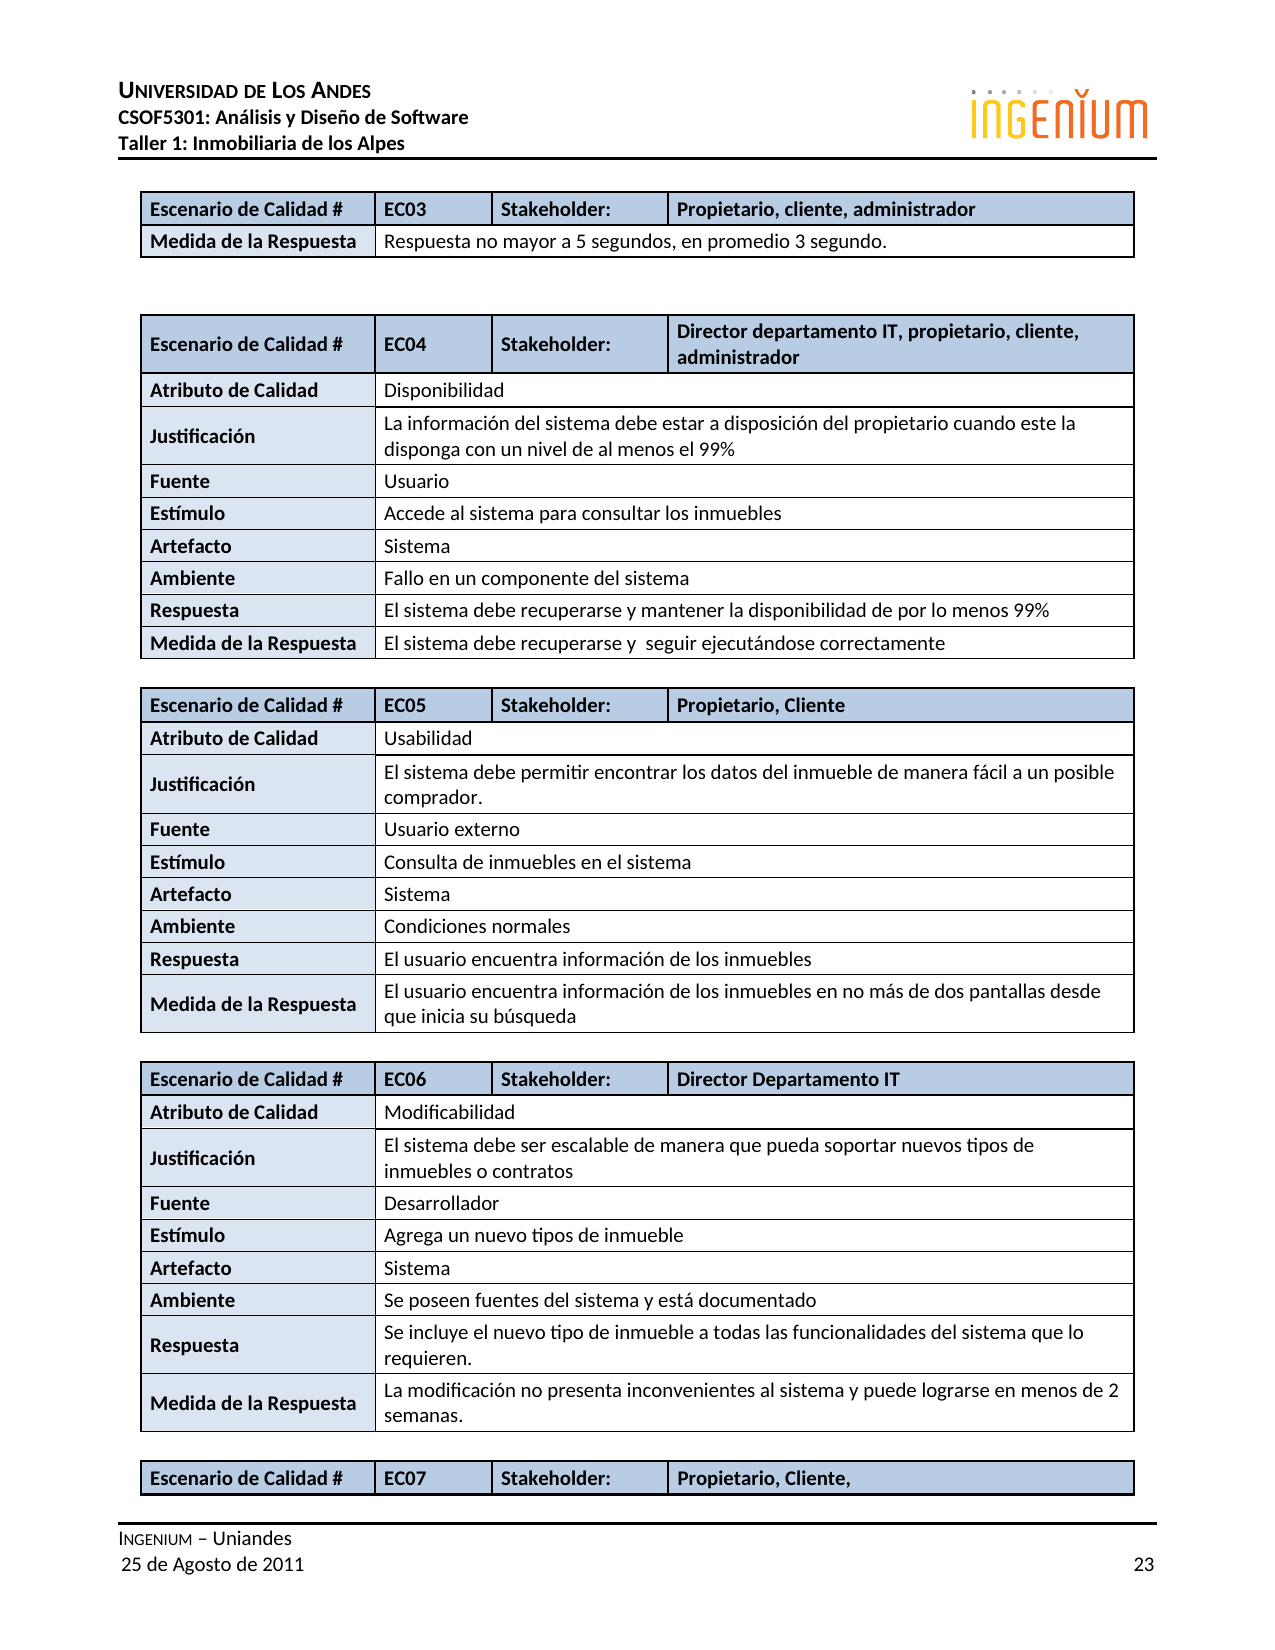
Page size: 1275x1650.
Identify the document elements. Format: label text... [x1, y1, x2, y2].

table_cell Se poseen fuentes del sistema y está documentado [376, 1284, 1133, 1315]
table_cell Modificabilidad [376, 1096, 1133, 1127]
table_cell Usabilidad [376, 723, 1133, 754]
table_cell Usuario externo [376, 814, 1133, 845]
table_cell Respuesta [142, 943, 375, 974]
table_cell Medida de la Respuesta [142, 975, 375, 1032]
table_header Stakeholder: [493, 1063, 667, 1094]
table_cell Justificación [142, 1129, 375, 1186]
table_cell Respuesta [142, 595, 375, 626]
table_cell El sistema debe ser escalable de manera que pueda soportar nuevos tipos de inmuebles o contratos [376, 1130, 1133, 1186]
table_cell La modificación no presenta inconvenientes al sistema y puede lograrse en menos de 2 semanas. [376, 1374, 1133, 1431]
table_cell Accede al sistema para consultar los inmuebles [376, 498, 1133, 529]
table_header Stakeholder: [493, 689, 667, 721]
table_cell El sistema debe recuperarse y seguir ejecutándose correctamente [376, 627, 1133, 658]
table_cell El sistema debe recuperarse y mantener la disponibilidad de por lo menos 99% [376, 595, 1133, 626]
table_header Stakeholder: [493, 193, 667, 224]
table_cell Justificación [142, 755, 375, 813]
table_cell Condiciones normales [376, 911, 1133, 942]
table_cell Respuesta [142, 1316, 375, 1373]
table_cell Justificación [142, 407, 375, 464]
table_cell Medida de la Respuesta [142, 1374, 375, 1431]
table_header Propietario, cliente, administrador [669, 193, 1133, 224]
table_cell Artefacto [142, 530, 375, 561]
table_cell Estímulo [142, 846, 375, 877]
table_header Propietario, Cliente, [669, 1462, 1133, 1493]
table_cell Se incluye el nuevo tipo de inmueble a todas las funcionalidades del sistema que lo requieren. [376, 1316, 1133, 1373]
table_cell Estímulo [142, 1220, 375, 1251]
table_header EC03 [376, 193, 491, 224]
table_header Stakeholder: [493, 1462, 667, 1493]
table_header Escenario de Calidad # [142, 316, 374, 372]
table_cell Ambiente [142, 1284, 375, 1315]
table_header Director Departamento IT [669, 1063, 1133, 1094]
table_header Director departamento IT, propietario, cliente, administrador [669, 316, 1133, 372]
table_cell Ambiente [142, 911, 375, 942]
table_header EC04 [376, 316, 491, 372]
table_header EC07 [376, 1462, 491, 1493]
table_cell Artefacto [142, 878, 375, 909]
table_header Escenario de Calidad # [142, 689, 374, 721]
table_header Escenario de Calidad # [142, 193, 374, 224]
table_cell Atributo de Calidad [142, 1096, 375, 1127]
table_cell Sistema [376, 878, 1133, 909]
table_cell Fallo en un componente del sistema [376, 562, 1133, 593]
table_cell Medida de la Respuesta [142, 226, 375, 256]
table_cell Disponibilidad [376, 374, 1133, 406]
table_cell Atributo de Calidad [142, 723, 375, 754]
table_header EC06 [376, 1063, 491, 1094]
table_cell Sistema [376, 530, 1133, 561]
table_header Propietario, Cliente [669, 689, 1133, 721]
table_header EC05 [376, 689, 491, 721]
table_cell El sistema debe permitir encontrar los datos del inmueble de manera fácil a un posible comprador. [376, 756, 1133, 813]
table_cell Sistema [376, 1252, 1133, 1283]
table_header Escenario de Calidad # [142, 1462, 374, 1493]
table_cell La información del sistema debe estar a disposición del propietario cuando este la disponga con un nivel de al menos el 99% [376, 408, 1133, 464]
table_cell Fuente [142, 814, 375, 845]
table_cell Usuario [376, 465, 1133, 497]
table_cell Artefacto [142, 1252, 375, 1283]
table_cell Ambiente [142, 562, 375, 593]
table_cell Fuente [142, 1187, 375, 1218]
table_cell El usuario encuentra información de los inmuebles en no más de dos pantallas desde que inicia su búsqueda [376, 975, 1133, 1032]
table_cell Desarrollador [376, 1187, 1133, 1218]
table_cell Agrega un nuevo tipos de inmueble [376, 1220, 1133, 1251]
table_cell Fuente [142, 465, 375, 497]
table_cell Respuesta no mayor a 5 segundos, en promedio 3 segundo. [376, 226, 1133, 256]
table_cell Estímulo [142, 498, 375, 529]
table_header Escenario de Calidad # [142, 1063, 374, 1094]
table_cell Consulta de inmuebles en el sistema [376, 846, 1133, 877]
table_cell Medida de la Respuesta [142, 627, 375, 658]
table_header Stakeholder: [493, 316, 667, 372]
picture [971, 89, 1154, 150]
table_cell Atributo de Calidad [142, 374, 375, 406]
table_cell El usuario encuentra información de los inmuebles [376, 943, 1133, 974]
